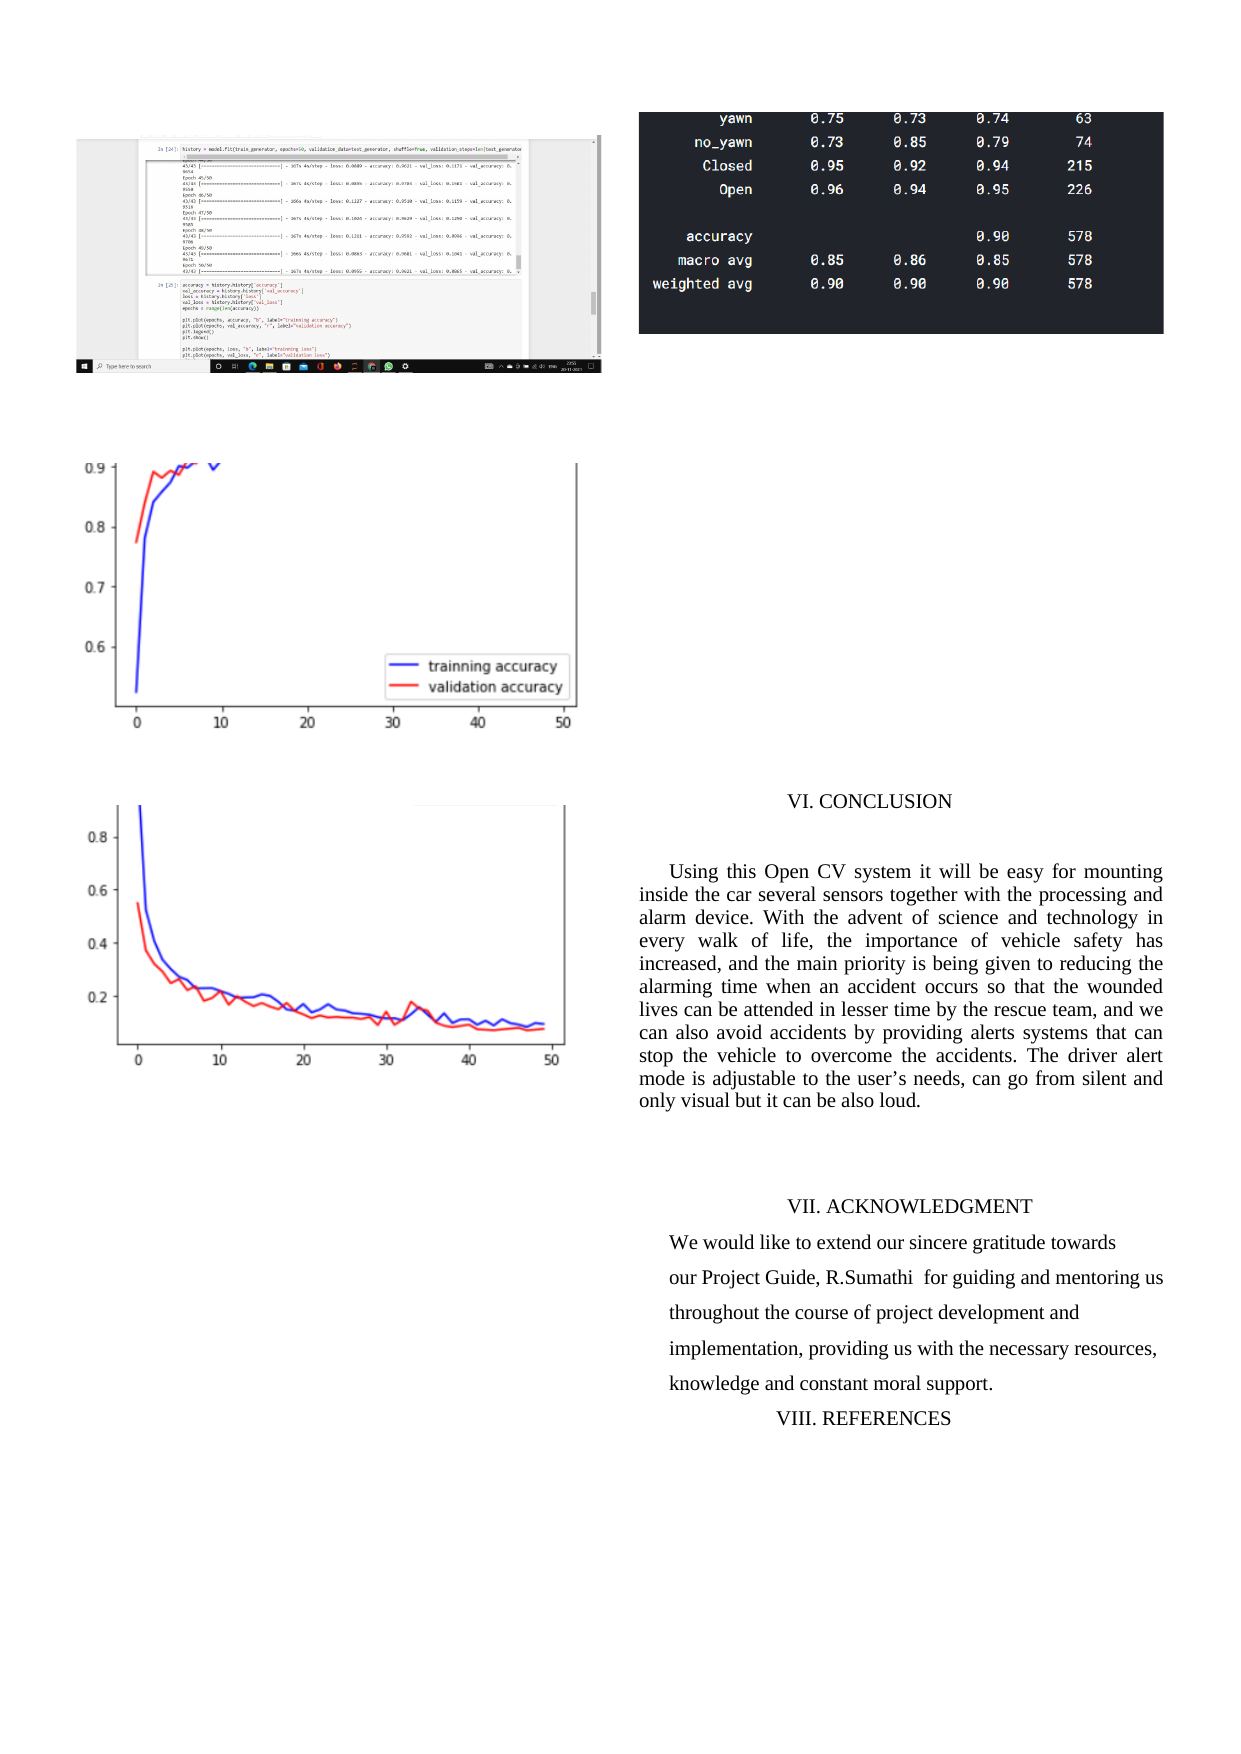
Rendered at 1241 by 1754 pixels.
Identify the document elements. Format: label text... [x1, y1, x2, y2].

picture [76, 463, 602, 740]
text knowledge and constant moral support. [639, 1372, 1164, 1395]
text VII. ACKNOWLEDGMENT [639, 1196, 1164, 1218]
text implementation, providing us with the necessary resources, [639, 1337, 1164, 1359]
text our Project Guide, R.Sumathi for guiding and mentoring us [639, 1266, 1164, 1289]
text We would like to extend our sincere gratitude towards [639, 1231, 1164, 1254]
text throughout the course of project development and [639, 1301, 1164, 1324]
text VIII. REFERENCES [639, 1407, 1164, 1430]
text Using this Open CV system it will be easy for mounting inside the car several sensors together with the processing and alarm device. With the advent of science and technology in every walk of life, the importance of vehicle safety has increased, and the main priority is being given to reducing the alarming time when an accident occurs so that the wounded lives can be attended in lesser time by the rescue team, and we can also avoid accidents by providing alerts systems that can stop the vehicle to overcome the accidents. The driver alert mode is adjustable to the user’s needs, can go from silent and only visual but it can be also loud. [639, 860, 1164, 1112]
text VI. CONCLUSION [639, 790, 1164, 813]
picture [76, 805, 602, 1094]
picture [76, 135, 602, 373]
picture [638, 112, 1164, 334]
